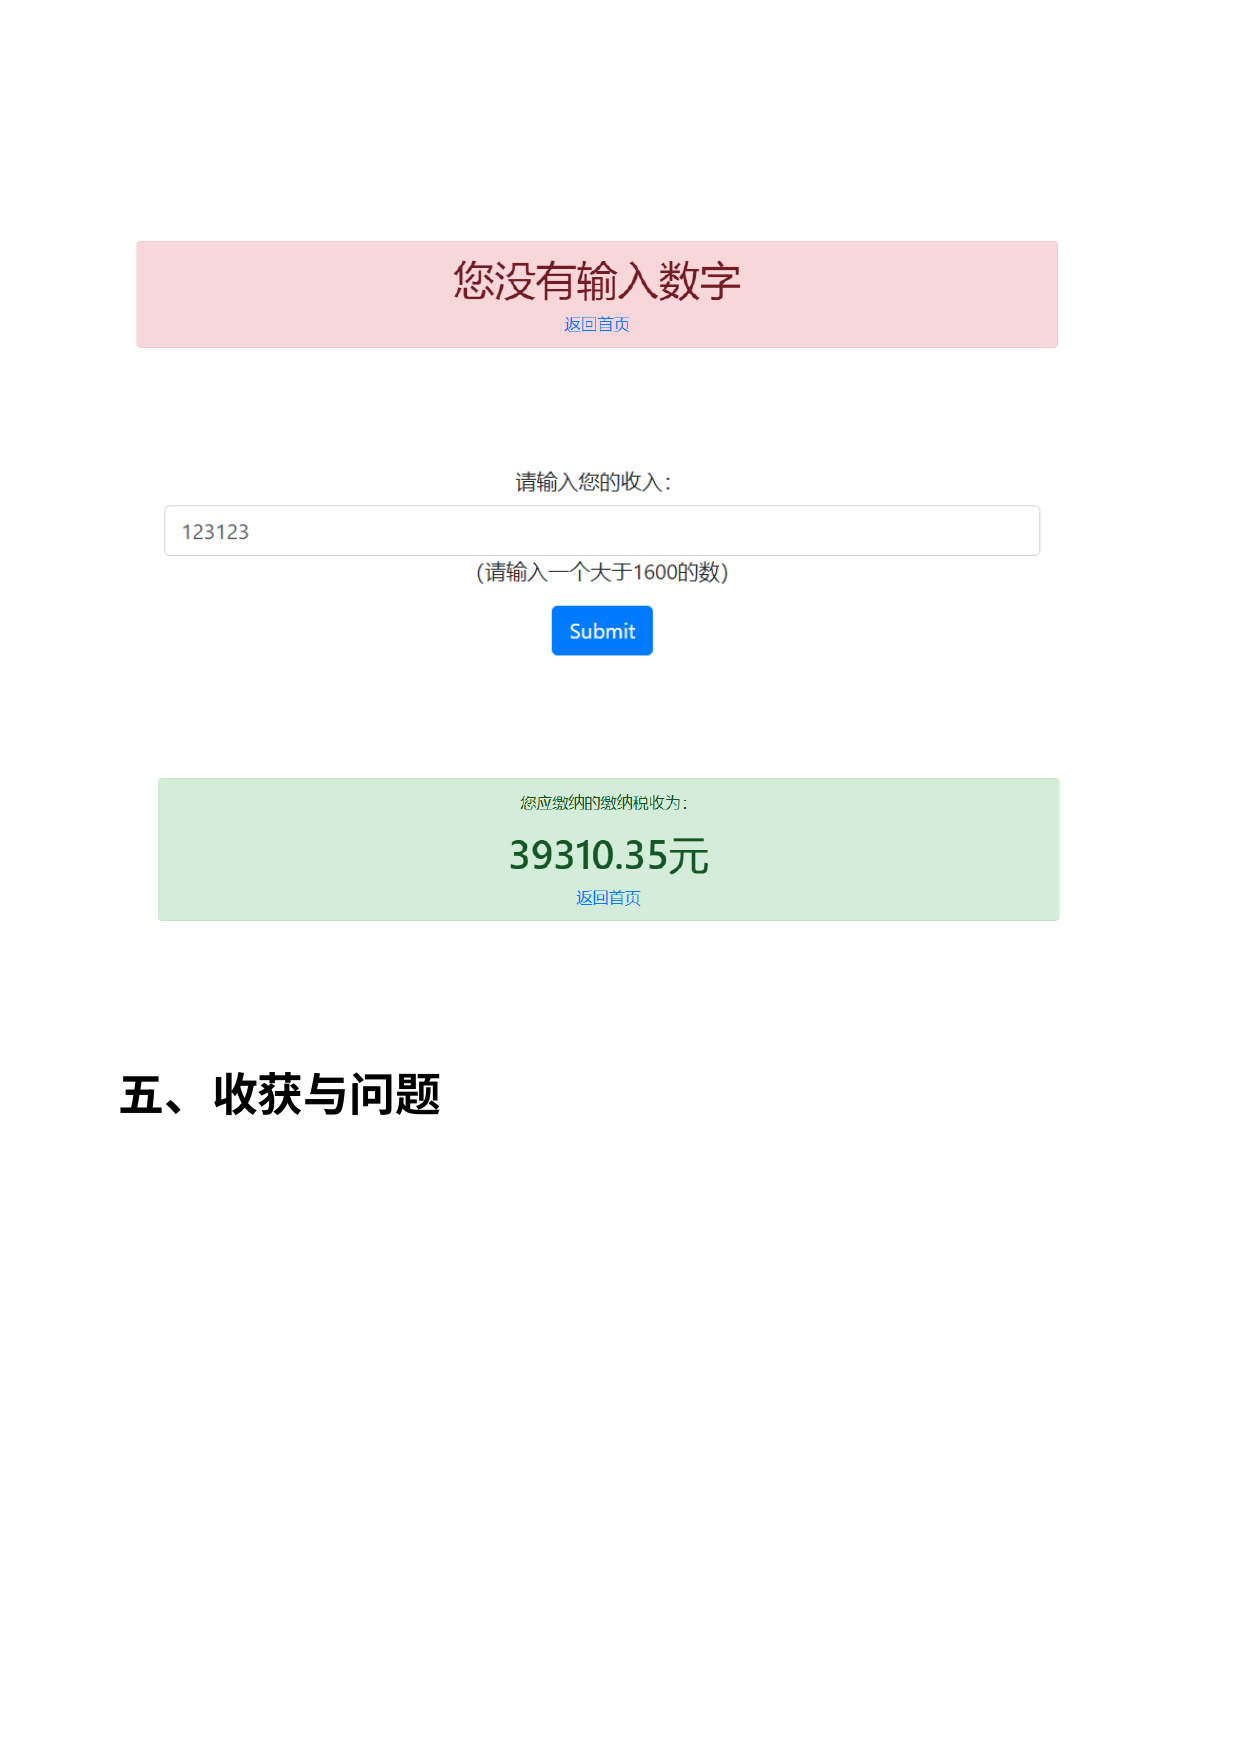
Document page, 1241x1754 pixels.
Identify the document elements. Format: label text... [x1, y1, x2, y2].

picture [118, 389, 1092, 665]
picture [118, 682, 1092, 984]
picture [118, 162, 1092, 384]
subtitle 收获与问题 [118, 1042, 1093, 1140]
